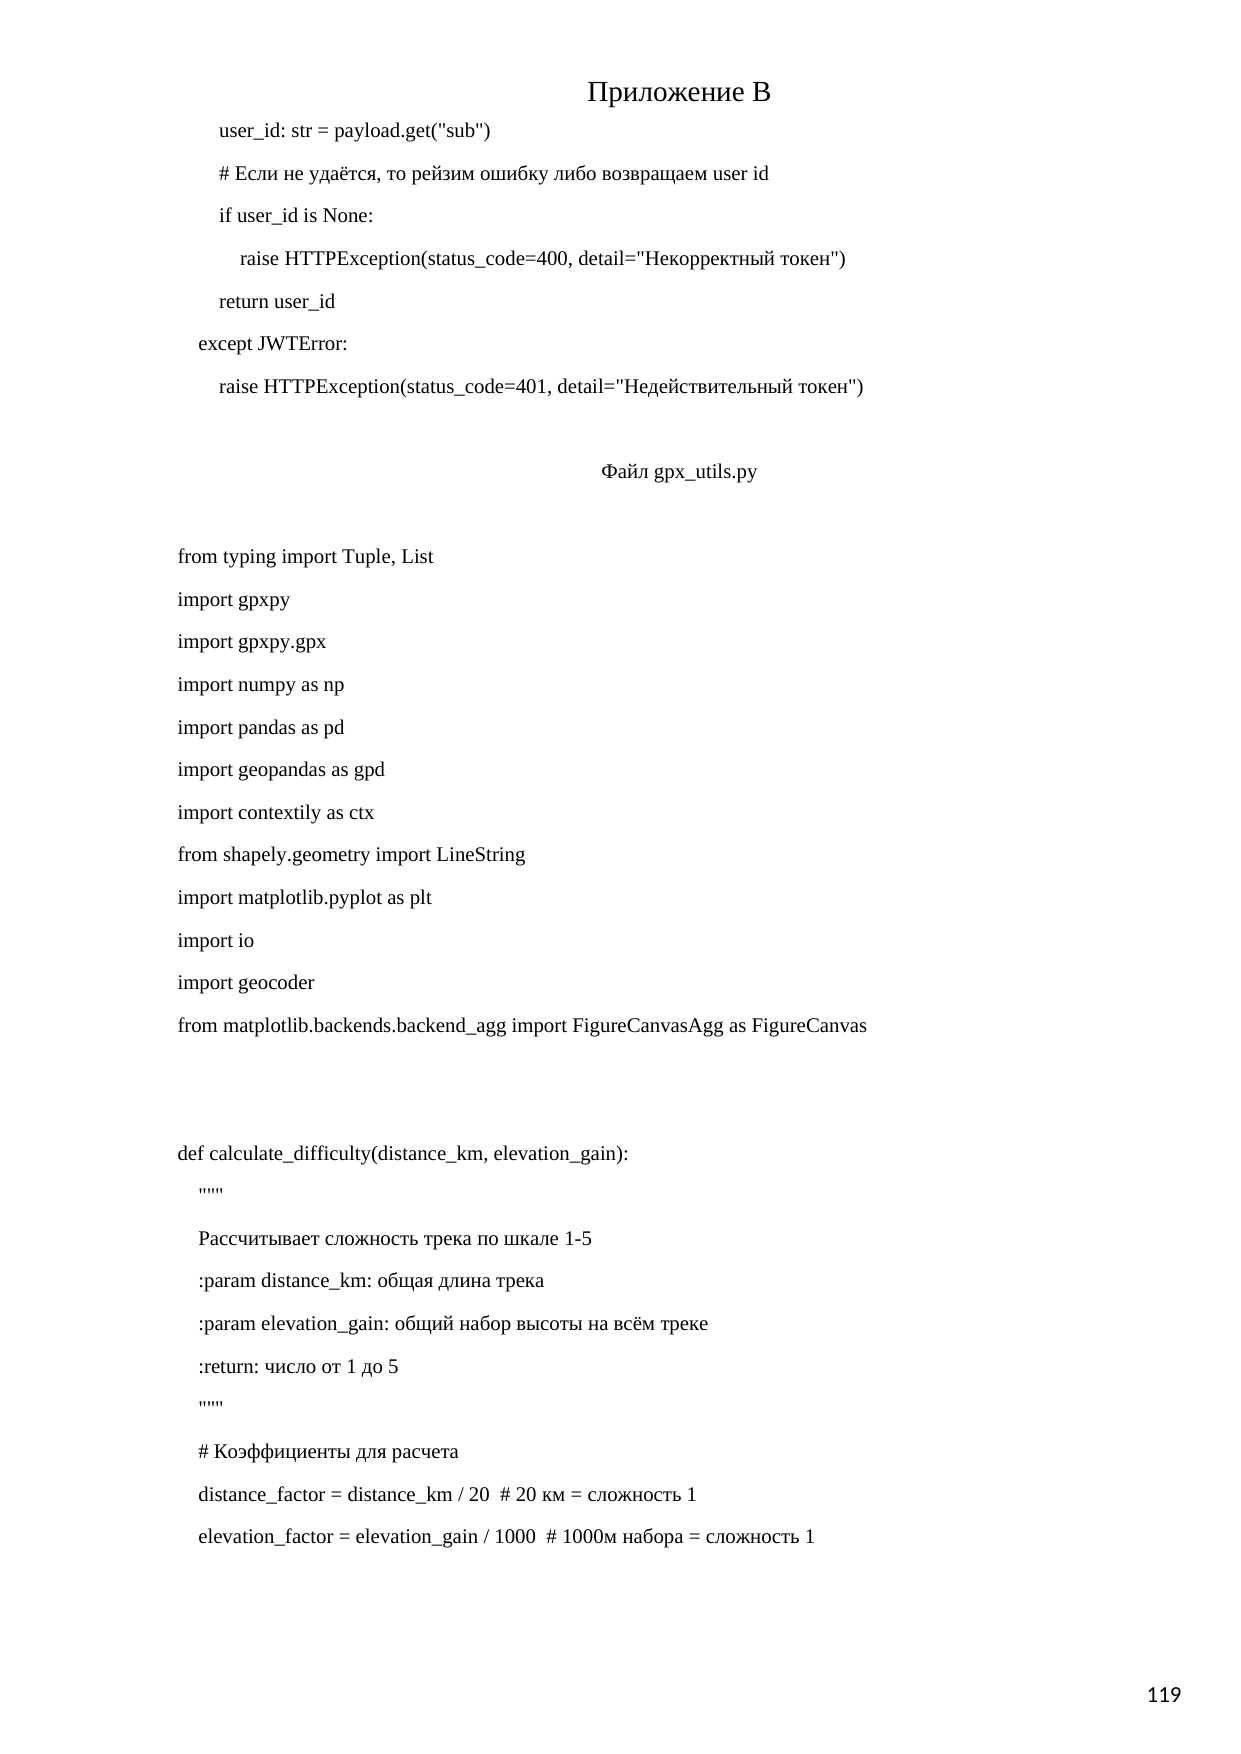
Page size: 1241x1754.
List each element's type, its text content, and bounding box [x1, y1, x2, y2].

text import contextily as ctx [177, 800, 1181, 824]
text """ [177, 1396, 1181, 1420]
text import geopandas as gpd [177, 757, 1181, 781]
text from shapely.geometry import LineString [177, 842, 1181, 866]
text import matplotlib.pyplot as plt [177, 885, 1181, 909]
text :param elevation_gain: общий набор высоты на всём треке [177, 1311, 1181, 1335]
text raise HTTPException(status_code=401, detail="Недействительный токен") [177, 374, 1181, 398]
text Файл gpx_utils.py [177, 459, 1181, 483]
text from matplotlib.backends.backend_agg import FigureCanvasAgg as FigureCanvas [177, 1013, 1181, 1037]
text user_id: str = payload.get("sub") [177, 118, 1181, 142]
text # Коэффициенты для расчета [177, 1439, 1181, 1463]
text """ [177, 1183, 1181, 1207]
text if user_id is None: [177, 203, 1181, 227]
text import pandas as pd [177, 714, 1181, 739]
text import gpxpy [177, 587, 1181, 611]
text elevation_factor = elevation_gain / 1000 # 1000м набора = сложность 1 [177, 1524, 1181, 1548]
text # Если не удаётся, то рейзим ошибку либо возвращаем user id [177, 161, 1181, 185]
text import geocoder [177, 970, 1181, 994]
text import numpy as np [177, 672, 1181, 696]
text import gpxpy.gpx [177, 629, 1181, 653]
text :return: число от 1 до 5 [177, 1354, 1181, 1378]
text raise HTTPException(status_code=400, detail="Некорректный токен") [177, 246, 1181, 270]
text distance_factor = distance_km / 20 # 20 км = сложность 1 [177, 1481, 1181, 1506]
text return user_id [177, 288, 1181, 313]
text from typing import Tuple, List [177, 544, 1181, 568]
text :param distance_km: общая длина трека [177, 1268, 1181, 1292]
text def calculate_difficulty(distance_km, elevation_gain): [177, 1141, 1181, 1165]
text except JWTError: [177, 331, 1181, 355]
text Рассчитывает сложность трека по шкале 1-5 [177, 1226, 1181, 1250]
text import io [177, 928, 1181, 952]
